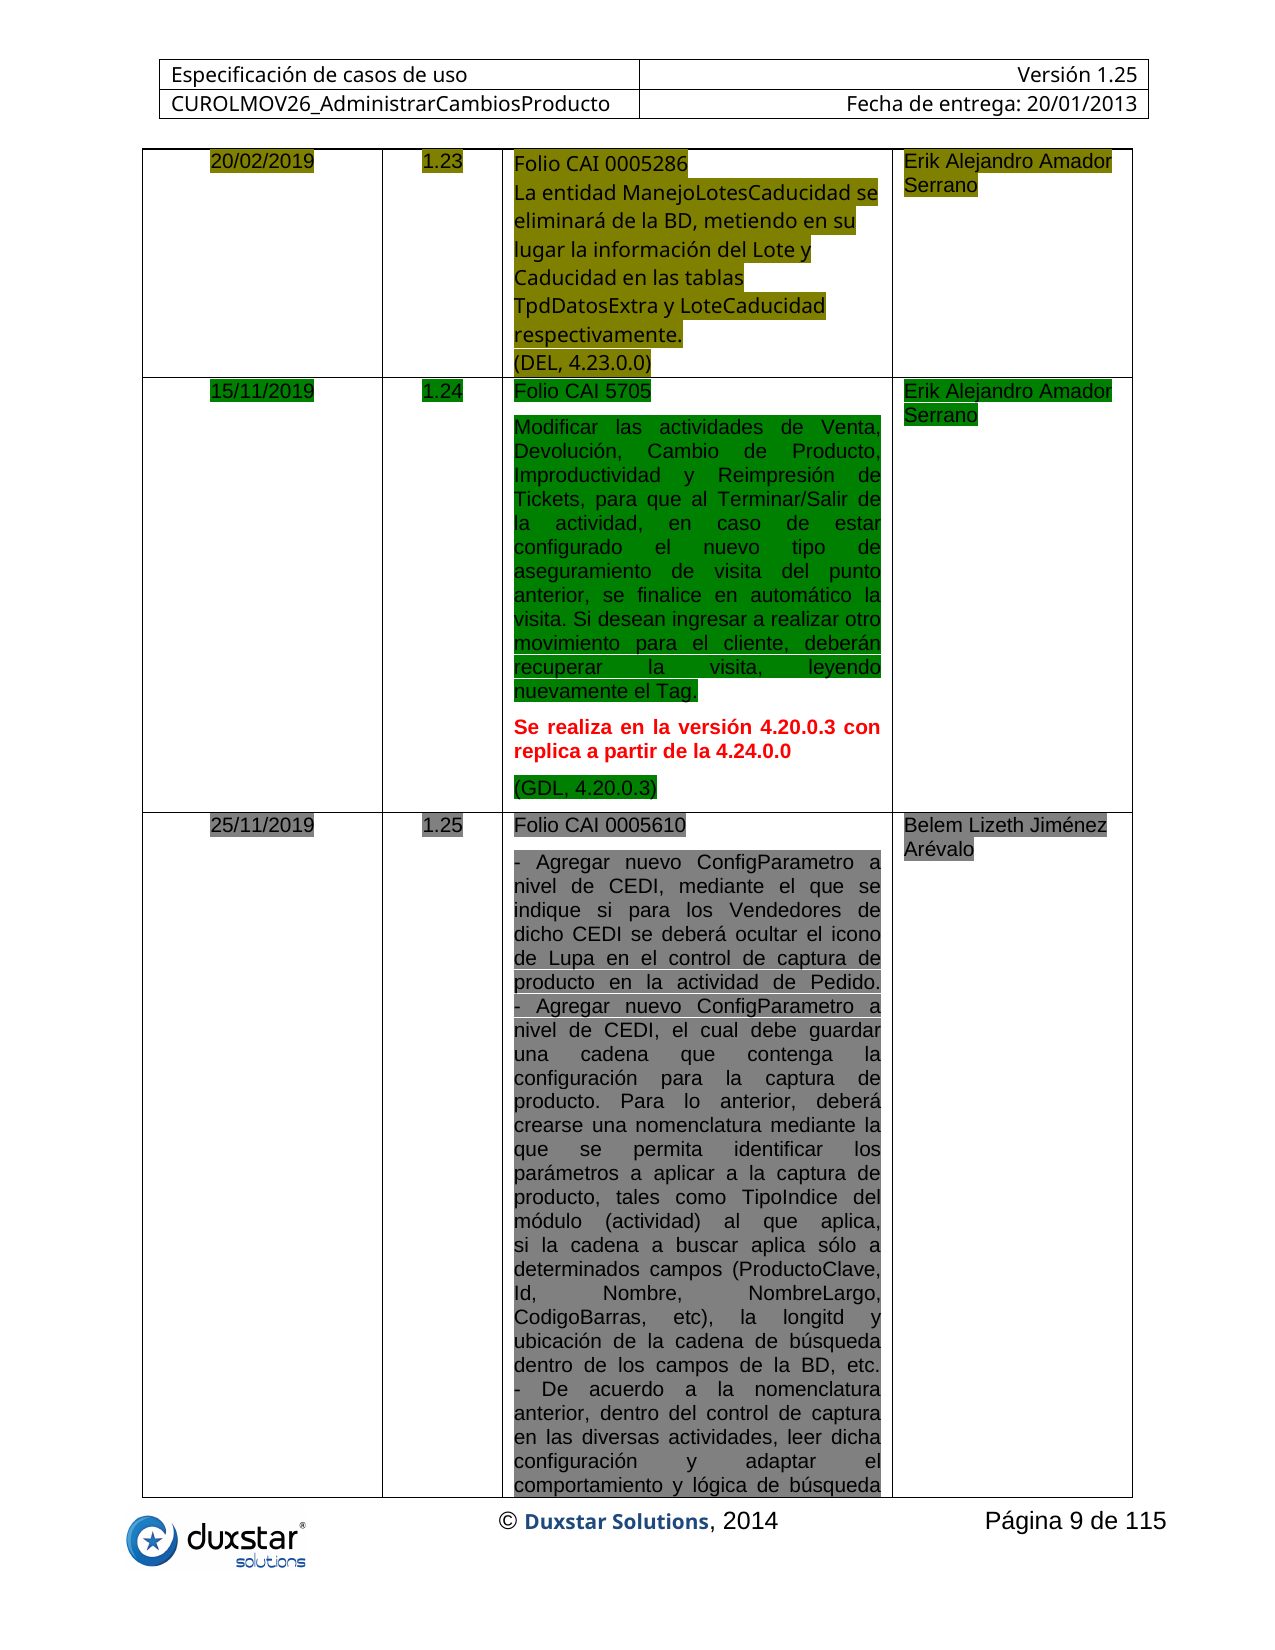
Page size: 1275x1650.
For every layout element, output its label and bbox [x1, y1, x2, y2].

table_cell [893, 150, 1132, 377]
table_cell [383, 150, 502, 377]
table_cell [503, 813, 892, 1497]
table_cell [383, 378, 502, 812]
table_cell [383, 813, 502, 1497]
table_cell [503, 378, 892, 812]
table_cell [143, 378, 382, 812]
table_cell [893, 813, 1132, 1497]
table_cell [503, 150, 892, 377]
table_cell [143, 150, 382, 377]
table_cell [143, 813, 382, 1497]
picture [126, 1506, 306, 1571]
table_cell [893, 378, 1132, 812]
